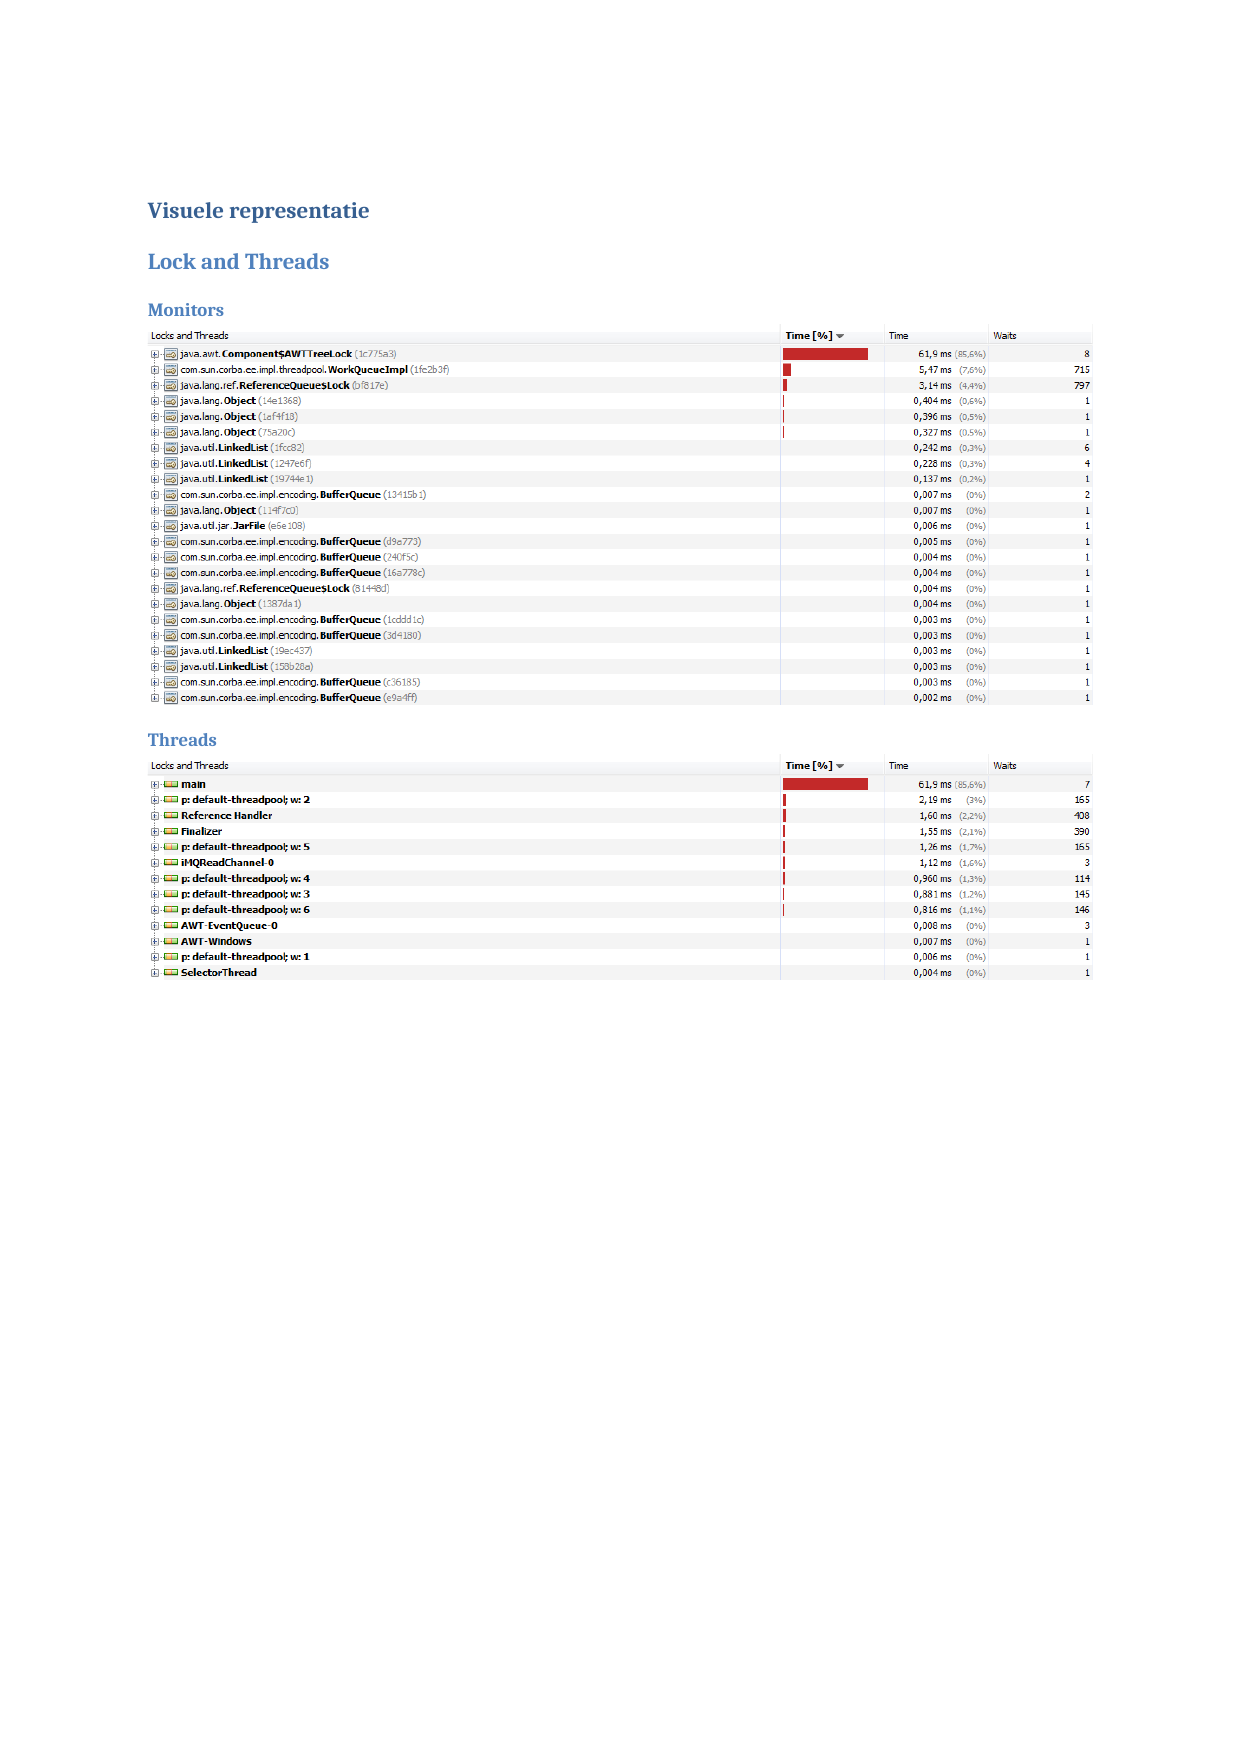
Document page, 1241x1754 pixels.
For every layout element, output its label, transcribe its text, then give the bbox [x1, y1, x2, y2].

subtitle Visuele representatie [148, 198, 1093, 224]
picture [147, 754, 1093, 980]
subtitle Monitors [148, 300, 1093, 321]
subtitle Threads [148, 730, 1093, 751]
subtitle Lock and Threads [148, 249, 1093, 275]
picture [147, 324, 1093, 705]
